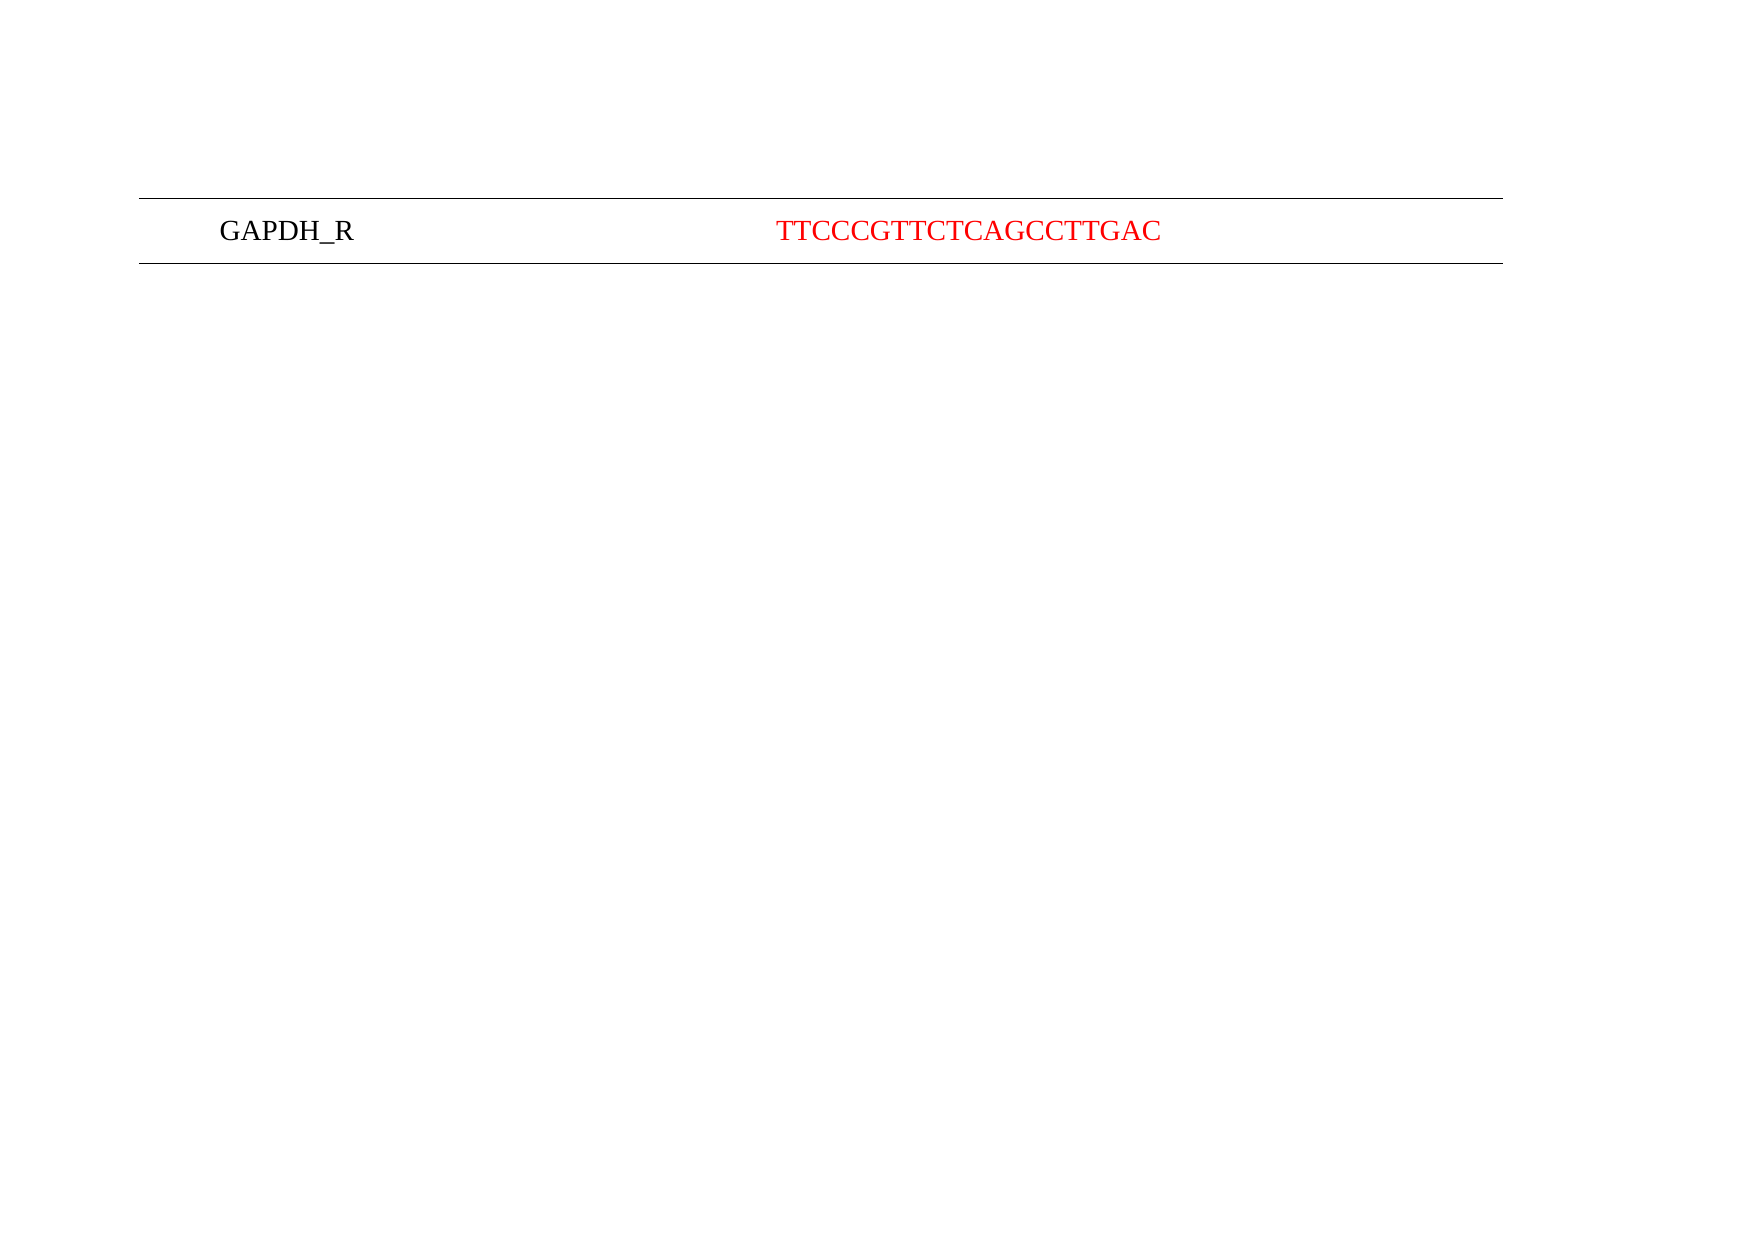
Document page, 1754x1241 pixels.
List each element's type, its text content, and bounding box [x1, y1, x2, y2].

table_cell GAPDH_R [139, 199, 434, 263]
table_cell TTCCCGTTCTCAGCCTTGAC [435, 199, 1503, 263]
